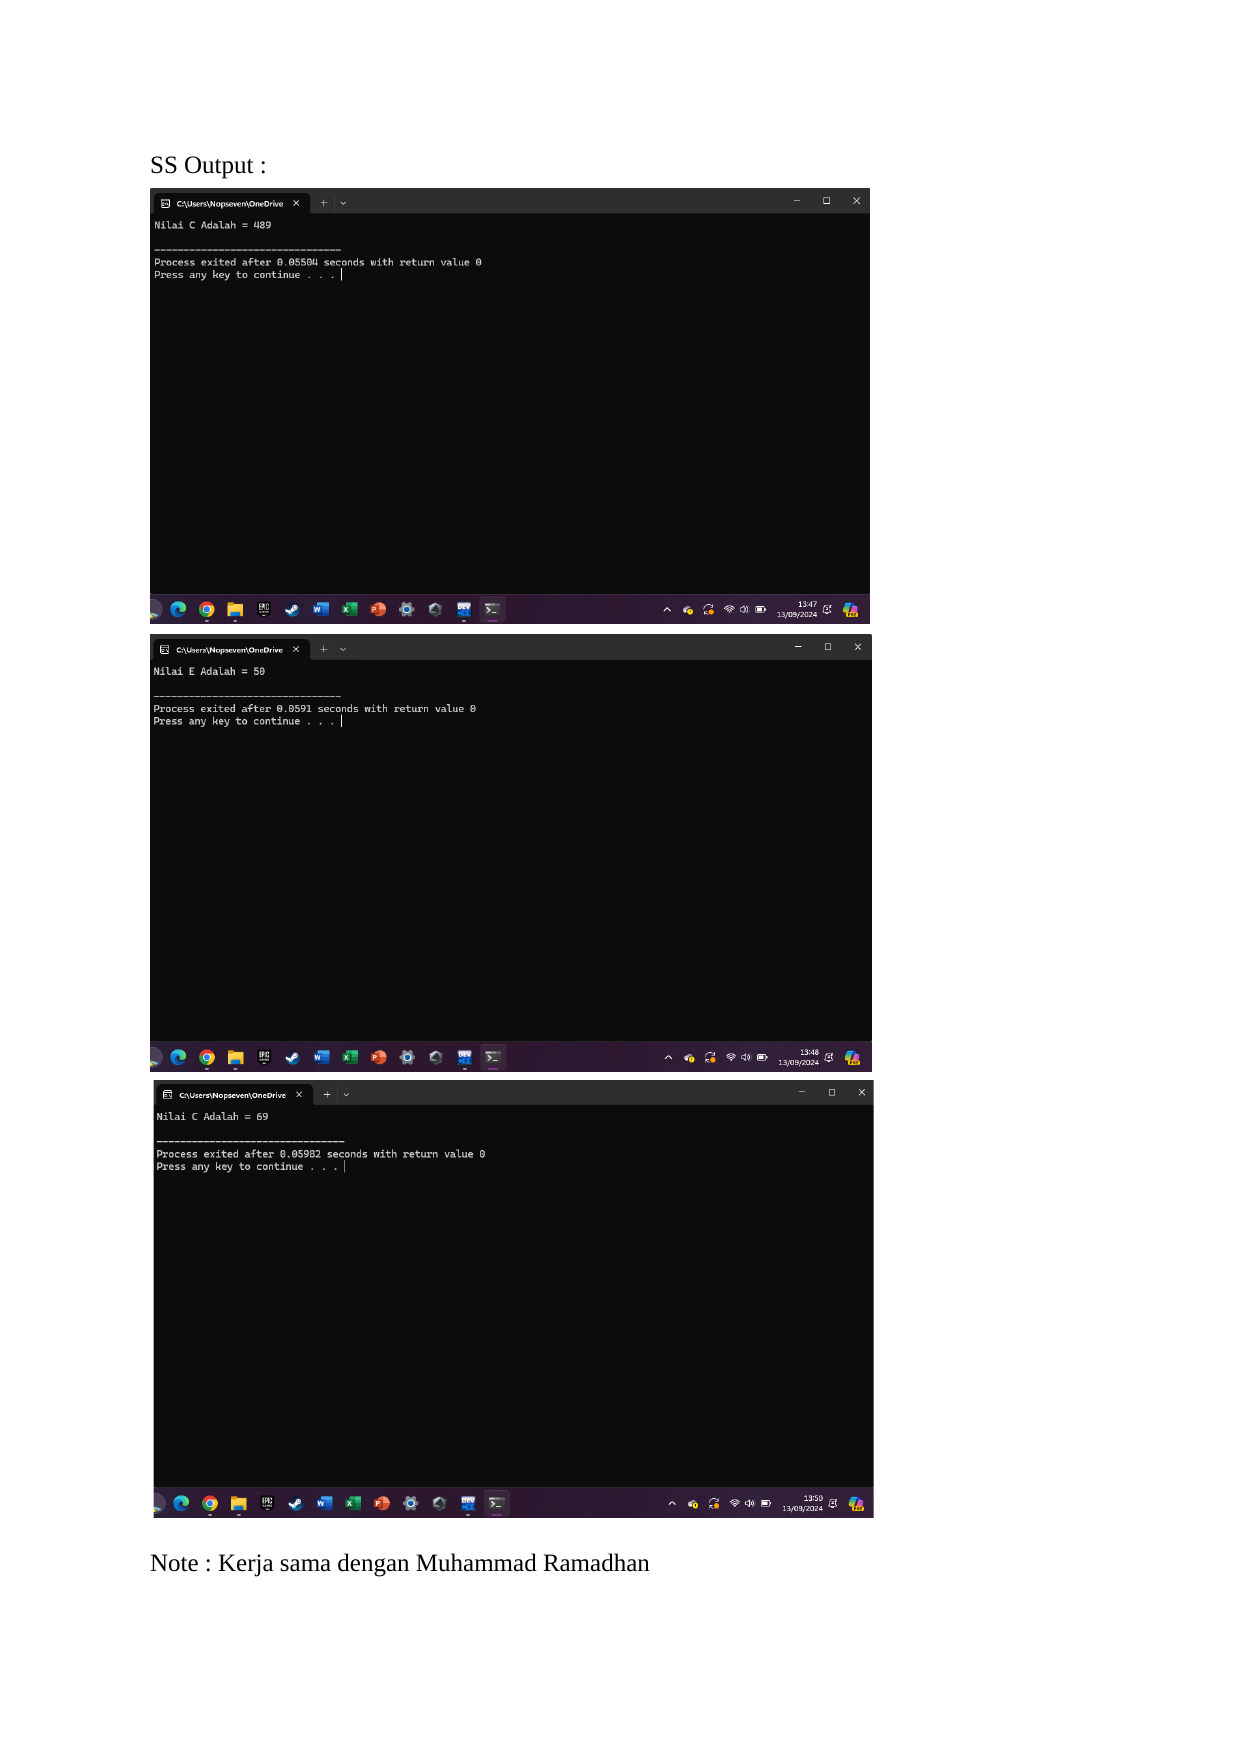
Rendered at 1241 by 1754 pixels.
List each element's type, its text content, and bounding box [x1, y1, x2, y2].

text Note : Kerja sama dengan Muhammad Ramadhan [150, 1548, 1090, 1577]
picture [150, 188, 870, 624]
picture [150, 634, 872, 1072]
picture [153, 1080, 874, 1518]
text SS Output : [150, 150, 1090, 179]
